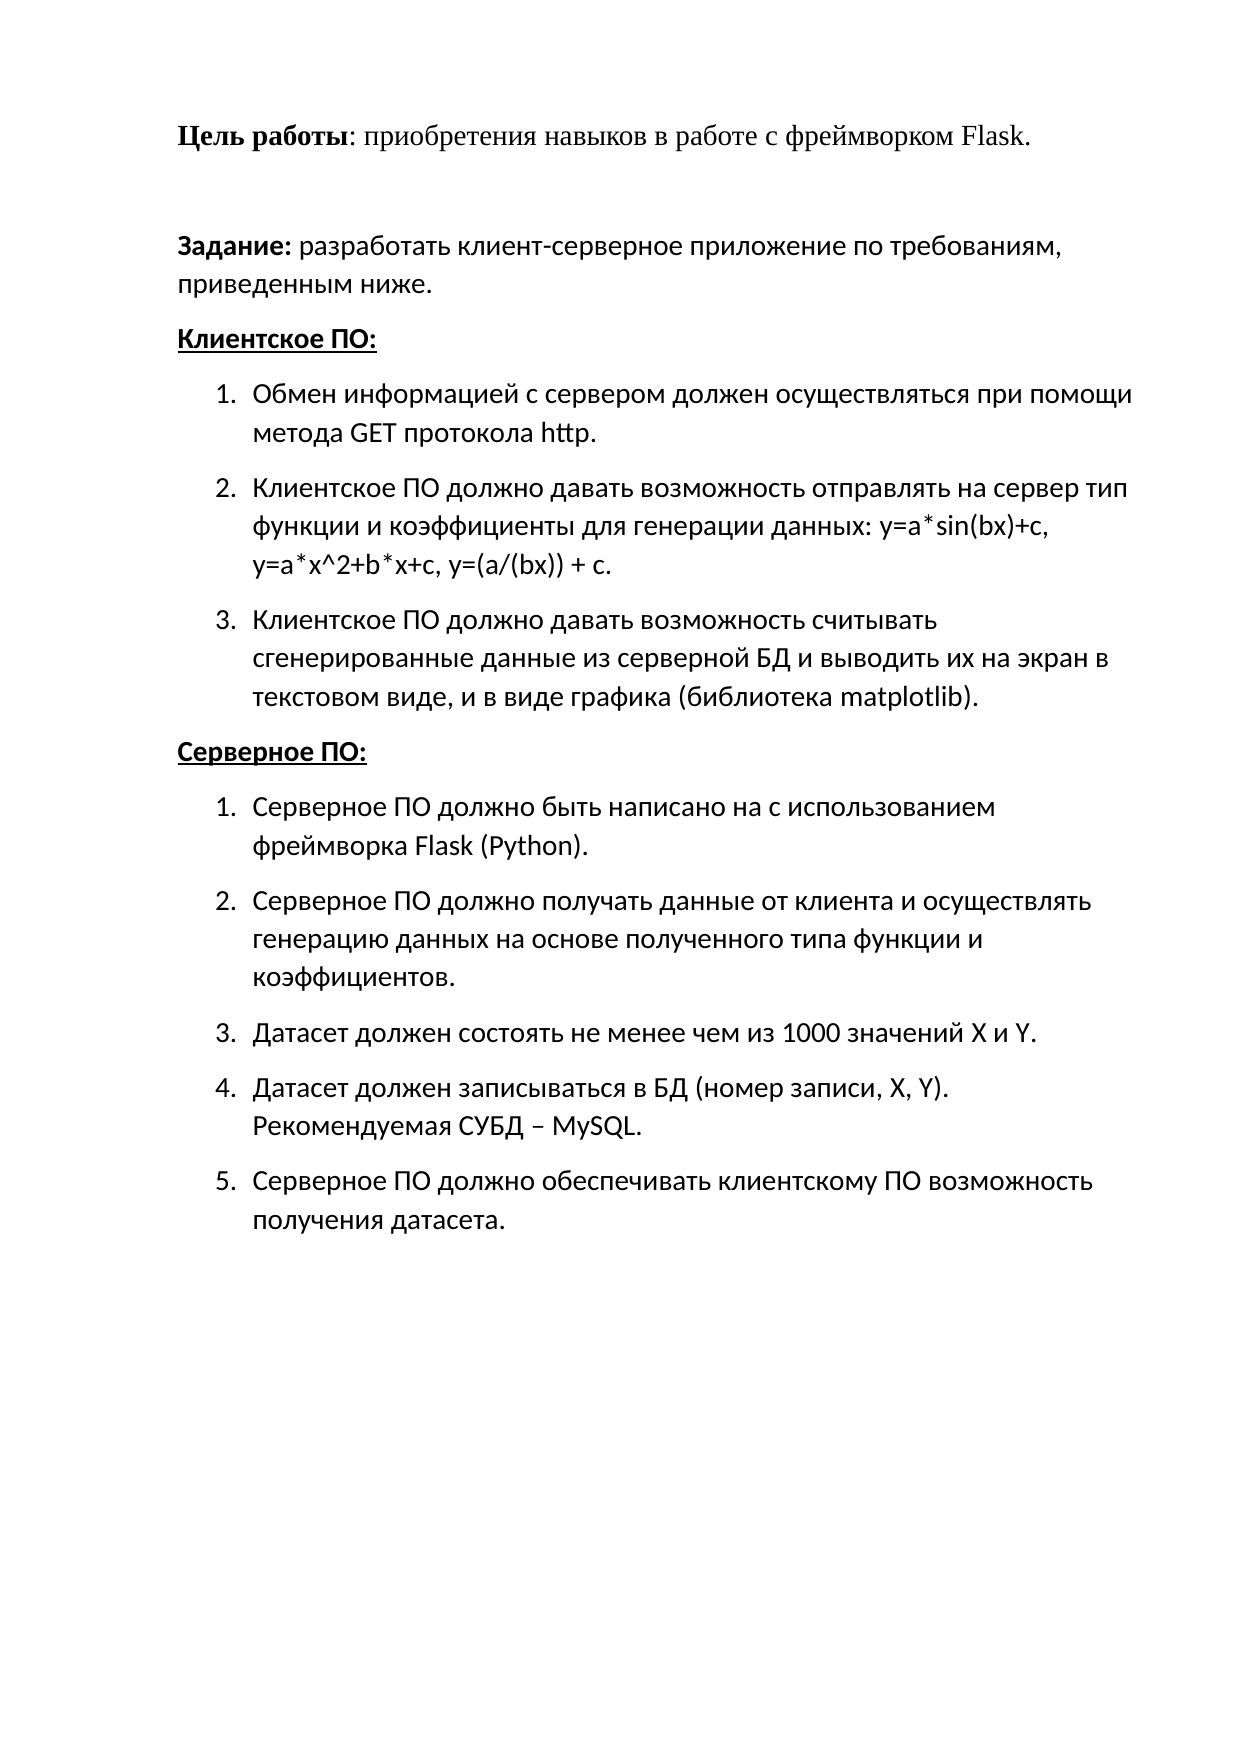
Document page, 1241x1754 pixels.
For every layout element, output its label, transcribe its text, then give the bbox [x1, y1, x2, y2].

list Обмен информацией с сервером должен осуществляться при помощи метода GET протокола http. [215, 376, 1152, 449]
list Серверное ПО должно получать данные от клиента и осуществлять генерацию данных на основе полученного типа функции и коэффициентов. [215, 882, 1152, 994]
list Датасет должен записываться в БД (номер записи, X, Y). Рекомендуемая СУБД – MySQL. [215, 1069, 1152, 1143]
text Серверное ПО: [177, 733, 1152, 769]
text Цель работы: приобретения навыков в работе с фреймворком Flask. [177, 118, 1152, 152]
list Клиентское ПО должно давать возможность отправлять на сервер тип функции и коэффициенты для генерации данных: y=a*sin(bx)+c, y=a*x^2+b*x+c, y=(a/(bx)) + c. [215, 469, 1152, 582]
text Задание: разработать клиент-серверное приложение по требованиям, приведенным ниже. [177, 227, 1152, 301]
list Серверное ПО должно быть написано на с использованием фреймворка Flask (Python). [215, 788, 1152, 862]
text Клиентское ПО: [177, 320, 1152, 356]
list Серверное ПО должно обеспечивать клиентскому ПО возможность получения датасета. [215, 1162, 1152, 1236]
list Клиентское ПО должно давать возможность считывать сгенерированные данные из серверной БД и выводить их на экран в текстовом виде, и в виде графика (библиотека matplotlib). [215, 601, 1152, 713]
list Датасет должен состоять не менее чем из 1000 значений X и Y. [215, 1014, 1152, 1049]
